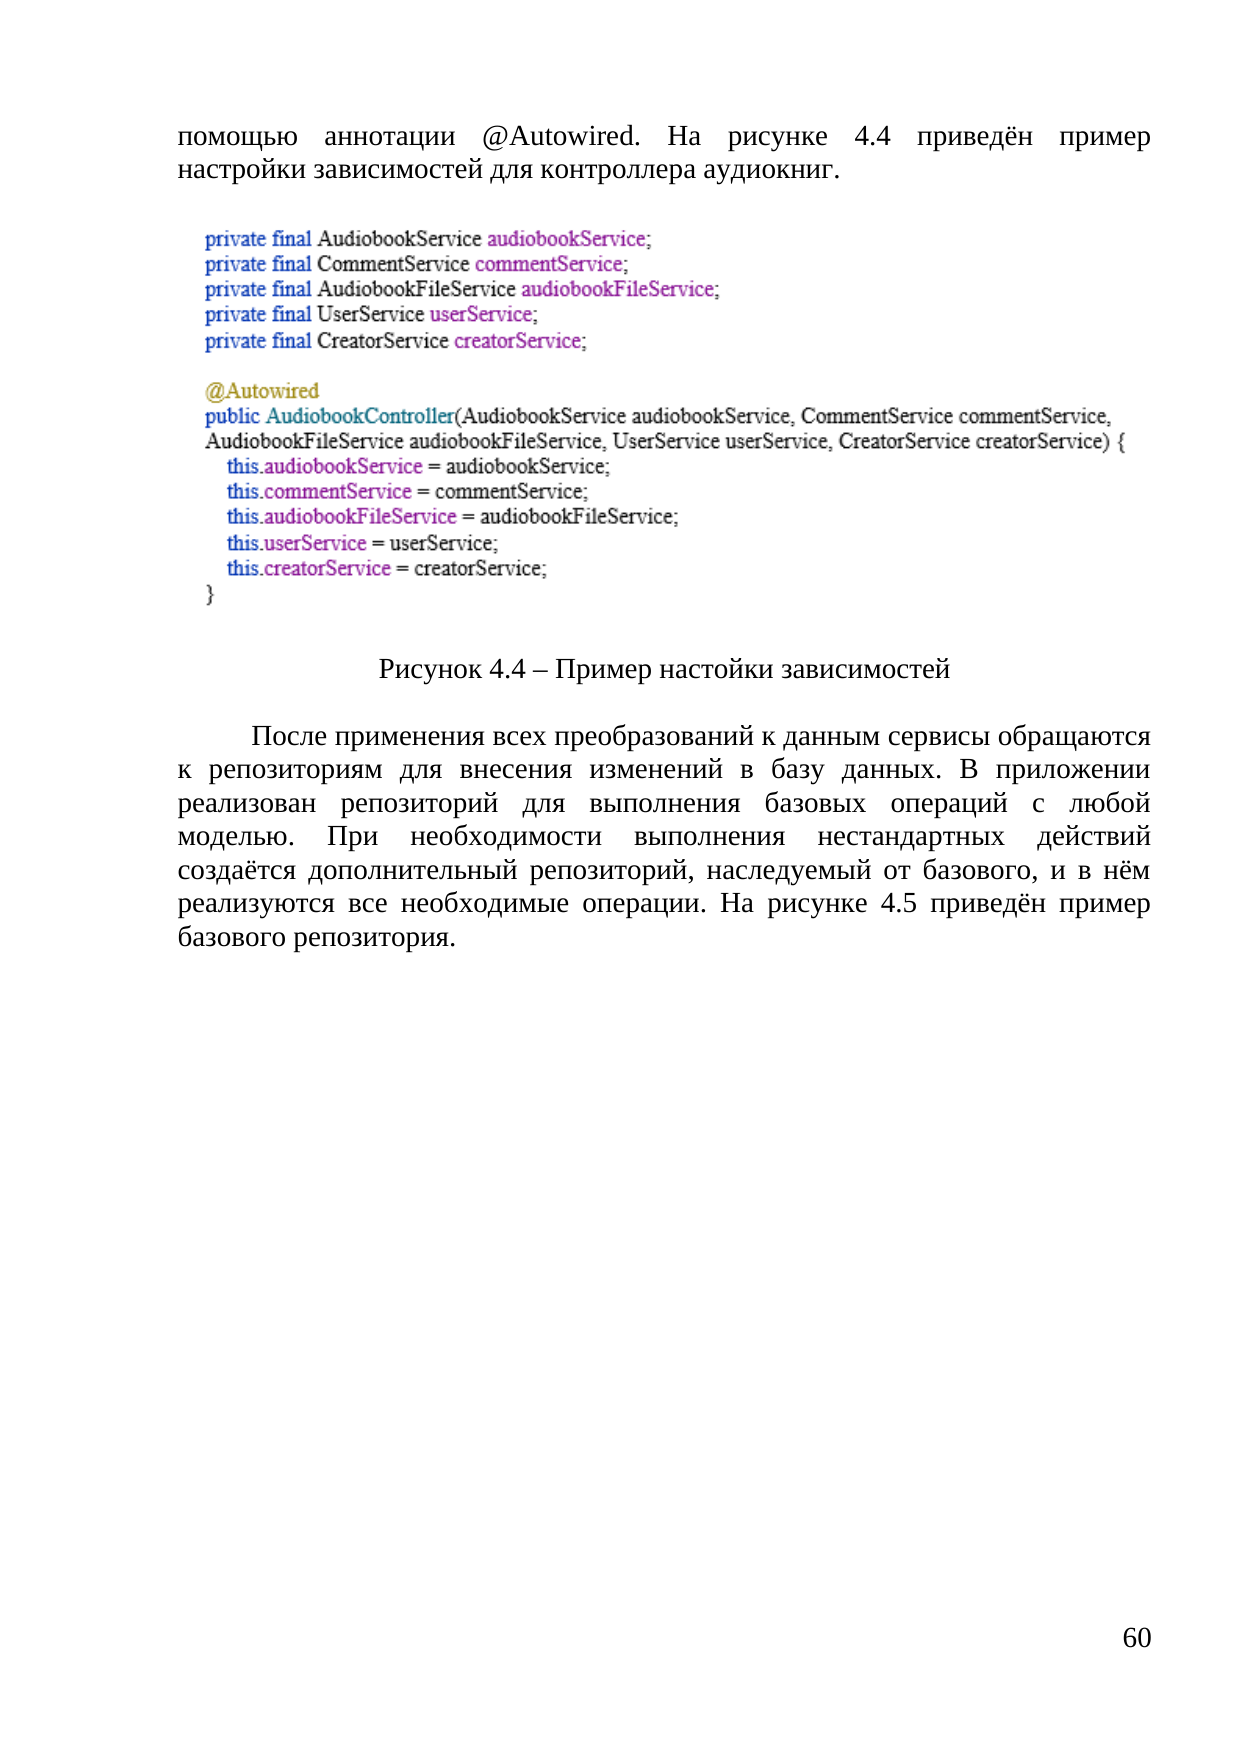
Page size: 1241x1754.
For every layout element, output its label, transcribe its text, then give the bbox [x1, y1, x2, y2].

text Рисунок 4.4 – Пример настойки зависимостей [177, 651, 1152, 684]
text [177, 118, 1152, 185]
text После применения всех преобразований к данным сервисы обращаются к репозиториям для внесения изменений в базу данных. В приложении реализован репозиторий для выполнения базовых операций с любой моделью. При необходимости выполнения нестандартных действий создаётся дополнительный репозиторий, наследуемый от базового, и в нём реализуются все необходимые операции. На рисунке 4.5 приведён пример базового репозитория. [177, 718, 1152, 953]
picture [193, 218, 1136, 618]
